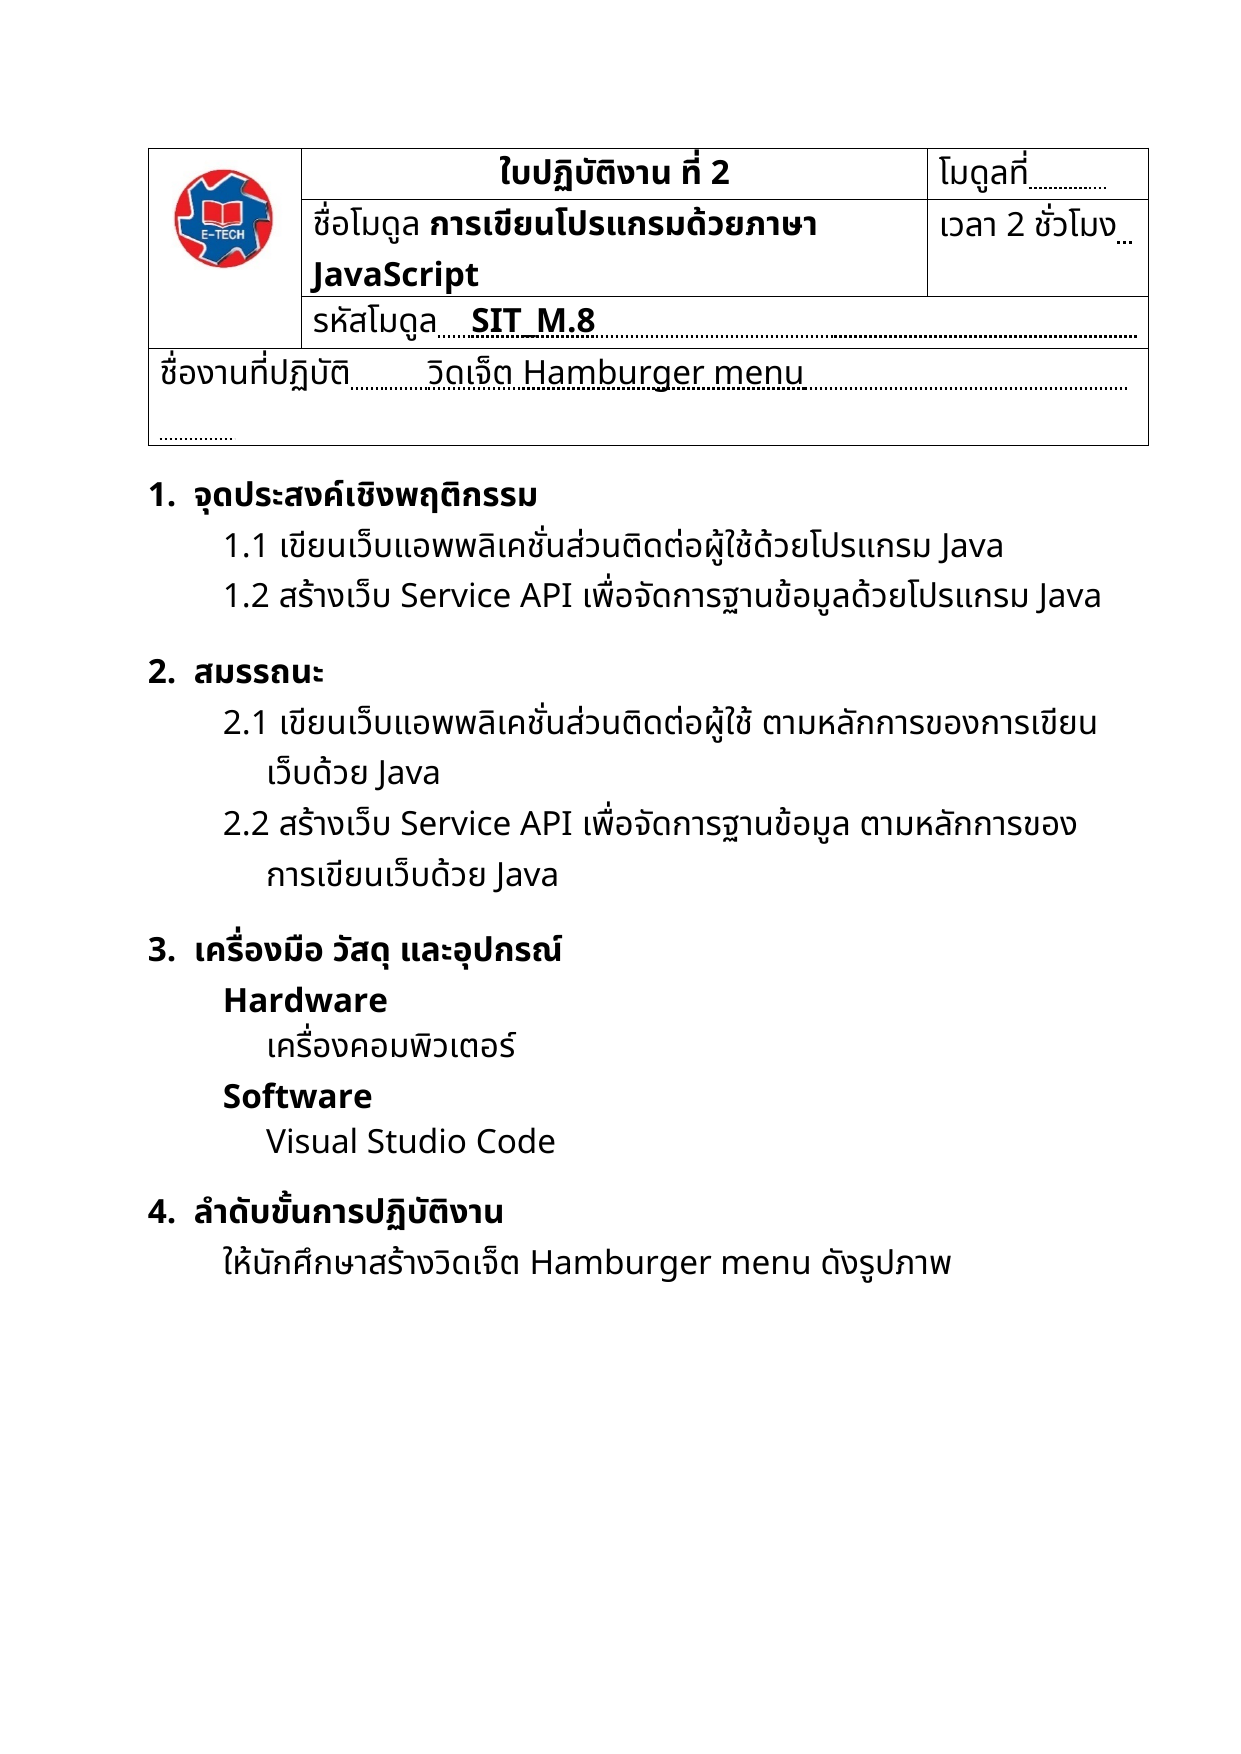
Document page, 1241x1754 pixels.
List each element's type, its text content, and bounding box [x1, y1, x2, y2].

text 4. ลำดับขั้นการปฏิบัติงาน [148, 1188, 1128, 1239]
text Hardware [223, 977, 1128, 1022]
text 1.2 สร้างเว็บ Service API เพื่อจัดการฐานข้อมูลด้วยโปรแกรม Java [223, 572, 1128, 623]
text 1. จุดประสงค์เชิงพฤติกรรม [148, 471, 1128, 522]
table_cell เวลา 2 ชั่วโมง [928, 200, 1148, 296]
text เครื่องคอมพิวเตอร์ [266, 1022, 1128, 1072]
table_cell ชื่องานที่ปฏิบัติ วิดเจ็ต Hamburger menu [149, 349, 1148, 445]
text 2.2 สร้างเว็บ Service API เพื่อจัดการฐานข้อมูล ตามหลักการของการเขียนเว็บด้วย Java [223, 800, 1128, 901]
picture [166, 160, 284, 275]
text 3. เครื่องมือ วัสดุ และอุปกรณ์ [148, 926, 1128, 977]
table_header ใบปฏิบัติงาน ที่ 2 [302, 149, 927, 199]
text 2. สมรรถนะ [148, 648, 1128, 698]
text Visual Studio Code [266, 1118, 1128, 1163]
table_cell รหัสโมดูล SIT_M.8 [302, 297, 1148, 348]
text ให้นักศึกษาสร้างวิดเจ็ต Hamburger menu ดังรูปภาพ [148, 1239, 1128, 1289]
text 2.1 เขียนเว็บแอพพลิเคชั่นส่วนติดต่อผู้ใช้ ตามหลักการของการเขียนเว็บด้วย Java [223, 698, 1128, 800]
text Software [148, 1072, 1128, 1118]
table_cell ชื่อโมดูล การเขียนโปรแกรมด้วยภาษา JavaScript [302, 200, 927, 296]
table_header โมดูลที่ . [928, 149, 1148, 199]
table_header [149, 149, 301, 348]
text 1.1 เขียนเว็บแอพพลิเคชั่นส่วนติดต่อผู้ใช้ด้วยโปรแกรม Java [223, 522, 1128, 572]
